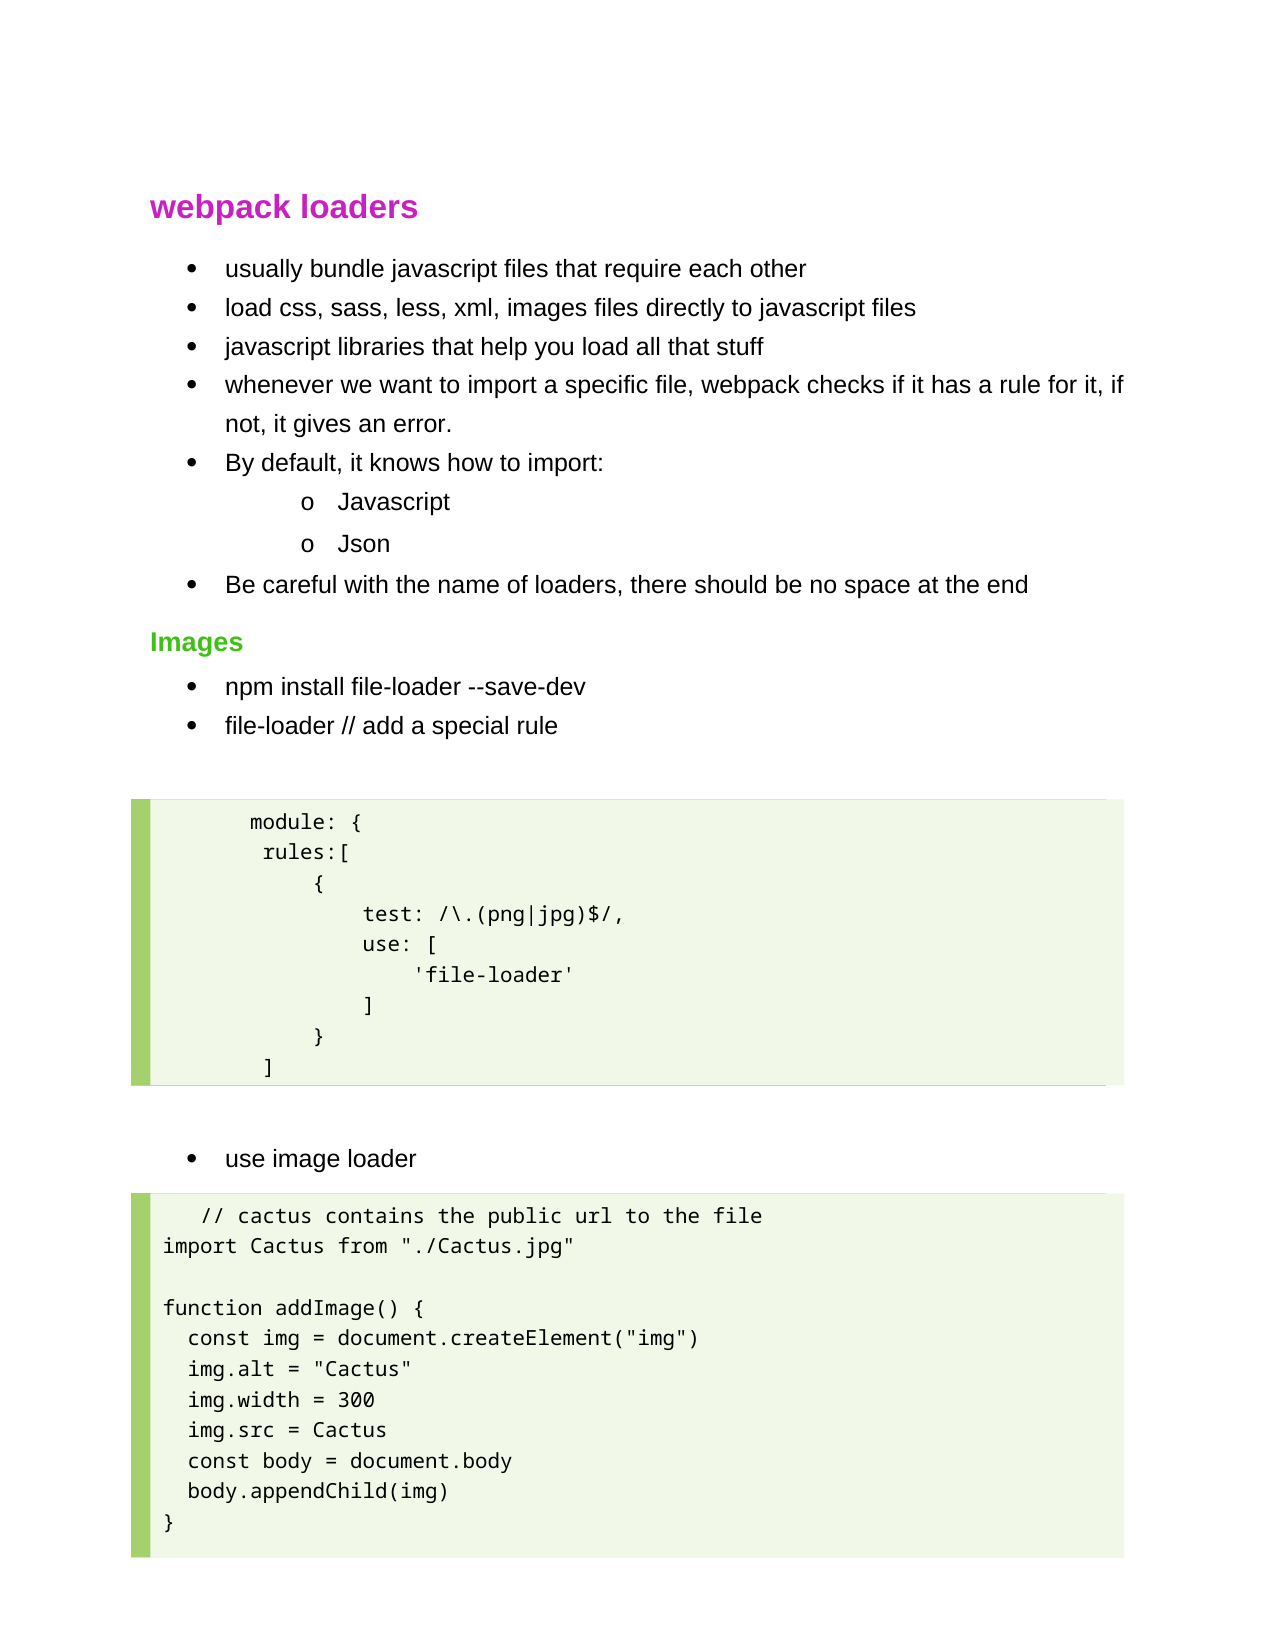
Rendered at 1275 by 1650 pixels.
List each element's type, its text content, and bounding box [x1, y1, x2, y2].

text usually bundle javascript files that require each other [187, 254, 1125, 283]
list Json [300, 529, 1125, 559]
text javascript libraries that help you load all that stuff [187, 332, 1125, 361]
text file-loader // add a special rule [187, 711, 1125, 740]
text load css, sass, less, xml, images files directly to javascript files [187, 293, 1125, 322]
text By default, it knows how to import: [187, 448, 1125, 477]
text webpack loaders [150, 187, 1125, 226]
text use image loader [187, 1144, 1125, 1173]
list Javascript [300, 487, 1125, 518]
text Images [150, 626, 1125, 657]
text whenever we want to import a specific file, webpack checks if it has a rule for it, if not, it gives an error. [187, 371, 1125, 438]
text npm install file-loader --save-dev [187, 672, 1125, 701]
text Be careful with the name of loaders, there should be no space at the end [187, 570, 1125, 599]
